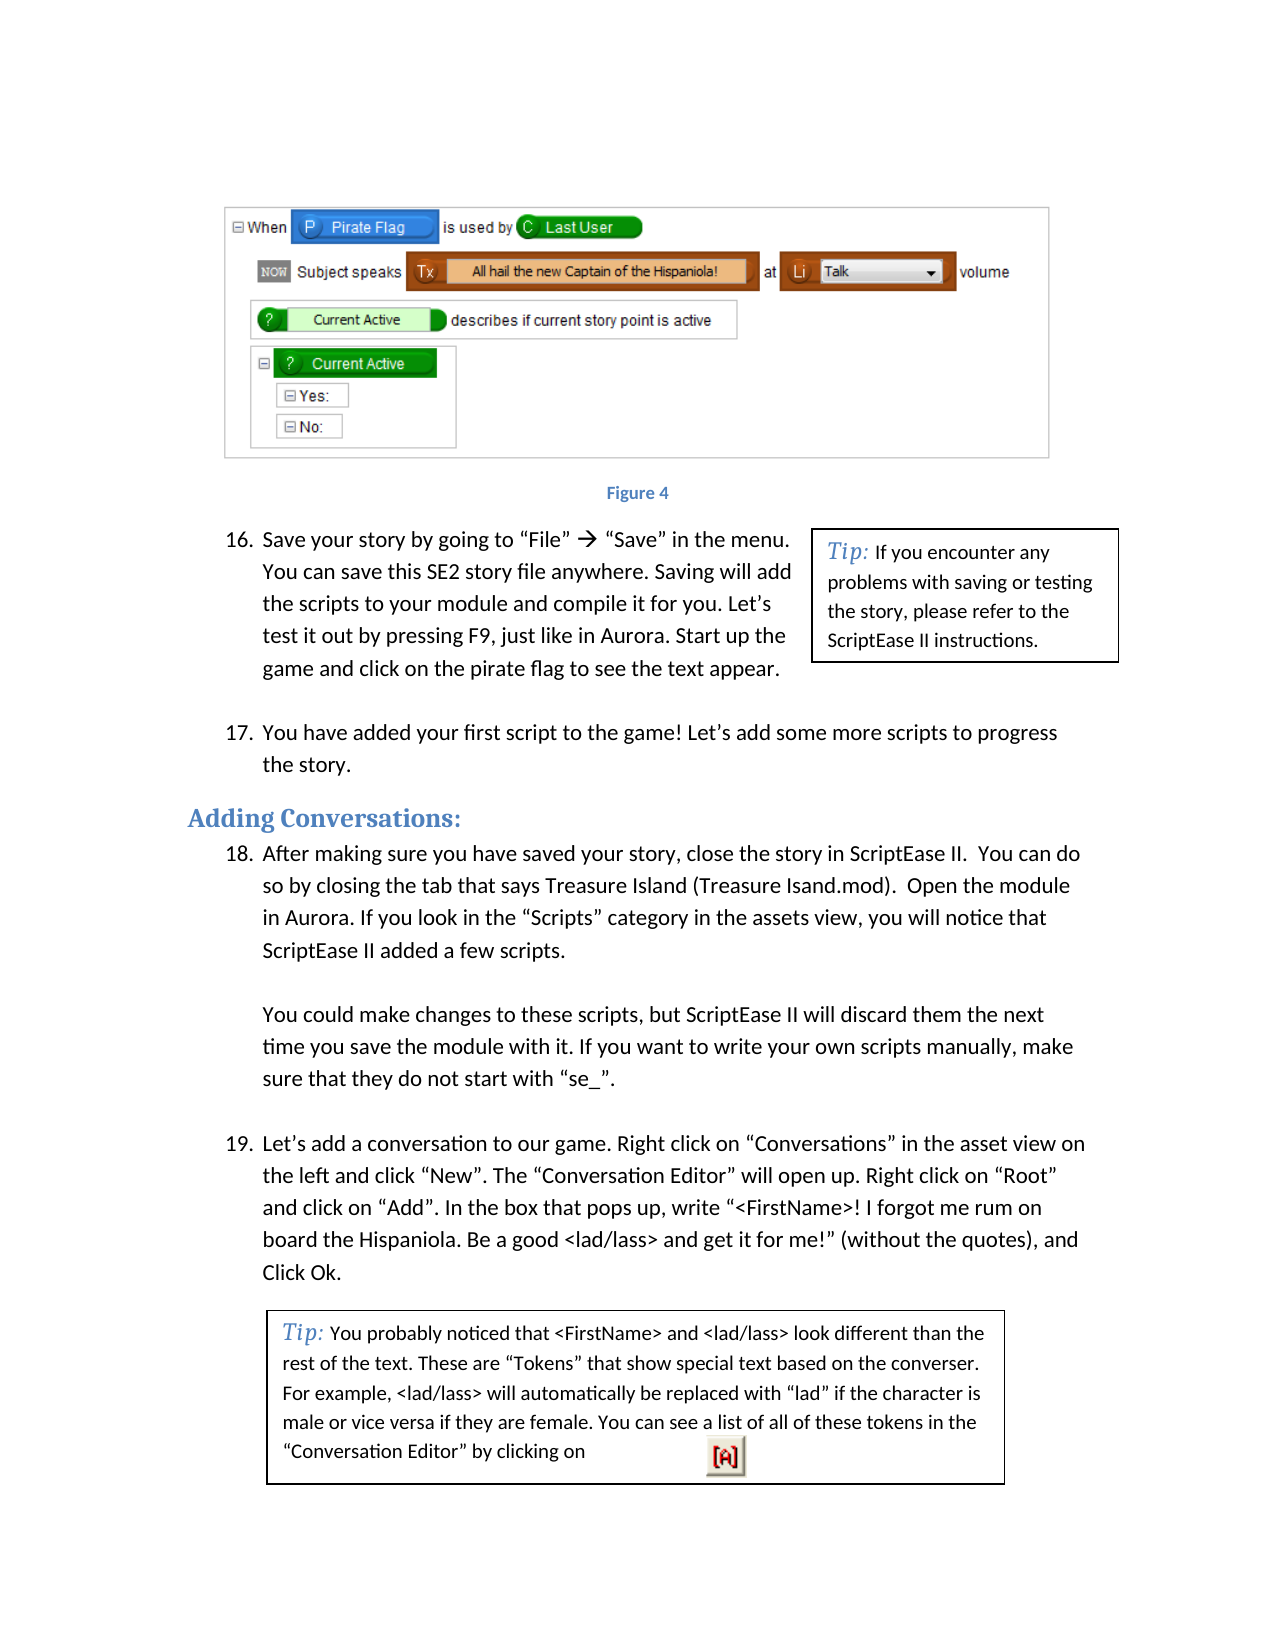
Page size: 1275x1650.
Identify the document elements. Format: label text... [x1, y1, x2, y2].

picture [223, 203, 1052, 461]
picture [706, 1435, 747, 1478]
list You have added your first script to the game! Let’s add some more scripts to progress the story. [225, 718, 1087, 778]
list Let’s add a conversation to our game. Right click on “Conversations” in the asset view on the left and click “New”. The “Conversation Editor” will open up. Right click on “Root” and click on “Add”. In the box that pops up, write “<FirstName>! I forgot me rum on board the Hispaniola. Be a good <lad/lass> and get it for me!” (without the quotes), and Click Ok. [225, 1129, 1087, 1286]
list Save your story by going to “File” “Save” in the menu. You can save this SE2 story file anywhere. Saving will add the scripts to your module and compile it for you. Let’s test it out by pressing F9, just like in Aurora. Start up the game and click on the pirate flag to see the text appear. [225, 525, 1087, 714]
list After making sure you have saved your story, close the story in ScriptEase II. You can do so by closing the tab that says Treasure Island (Treasure Isand.mod). Open the module in Aurora. If you look in the “Scripts” category in the assets view, you will notice that ScriptEase II added a few scripts. You could make changes to these scripts, but ScriptEase II will discard them the next time you save the module with it. If you want to write your own scripts manually, make sure that they do not start with “se_”. [225, 839, 1087, 1125]
subtitle Adding Conversations: [187, 803, 1087, 834]
